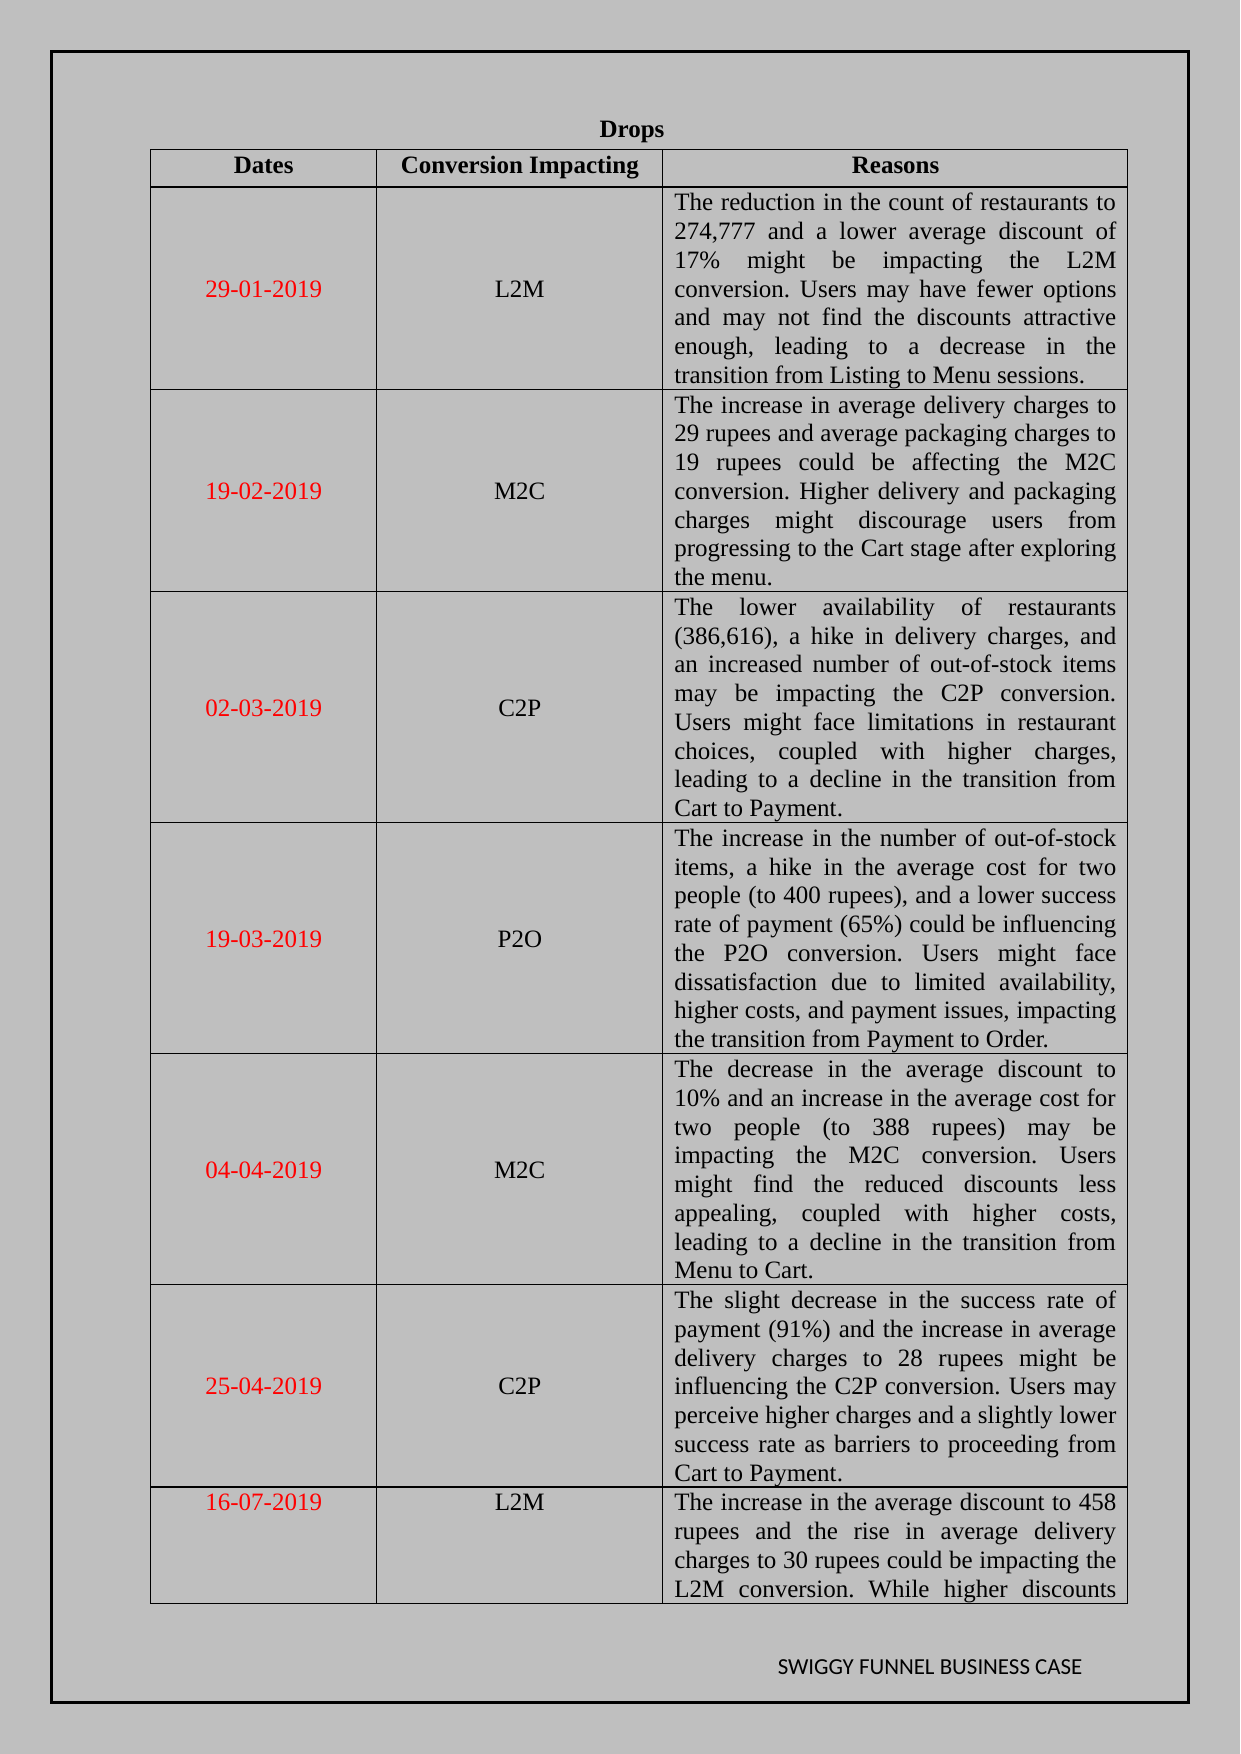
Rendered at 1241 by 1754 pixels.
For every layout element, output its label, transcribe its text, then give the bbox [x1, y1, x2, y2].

table_cell The reduction in the count of restaurants to 274,777 and a lower average discount of 17% might be impacting the L2M conversion. Users may have fewer options and may not find the discounts attractive enough, leading to a decrease in the transition from Listing to Menu sessions. [663, 188, 1127, 389]
table_cell P2O [377, 823, 662, 1053]
table_cell Dates [151, 150, 376, 186]
table_cell 16-07-2019 [151, 1488, 376, 1602]
table_cell L2M [377, 1488, 662, 1602]
table_cell The lower availability of restaurants (386,616), a hike in delivery charges, and an increased number of out-of-stock items may be impacting the C2P conversion. Users might face limitations in restaurant choices, coupled with higher charges, leading to a decline in the transition from Cart to Payment. [663, 592, 1127, 822]
table_cell Reasons [663, 150, 1127, 186]
table_cell C2P [377, 1285, 662, 1486]
table_cell 04-04-2019 [151, 1054, 376, 1284]
table_cell C2P [377, 592, 662, 822]
table_cell The increase in average delivery charges to 29 rupees and average packaging charges to 19 rupees could be affecting the M2C conversion. Higher delivery and packaging charges might discourage users from progressing to the Cart stage after exploring the menu. [663, 390, 1127, 591]
table_cell The decrease in the average discount to 10% and an increase in the average cost for two people (to 388 rupees) may be impacting the M2C conversion. Users might find the reduced discounts less appealing, coupled with higher costs, leading to a decline in the transition from Menu to Cart. [663, 1054, 1127, 1284]
table_cell 19-02-2019 [151, 390, 376, 591]
table_cell M2C [377, 1054, 662, 1284]
table_header Drops [151, 108, 1127, 149]
table_cell 19-03-2019 [151, 823, 376, 1053]
table_cell 29-01-2019 [151, 188, 376, 389]
table_cell Conversion Impacting [377, 150, 662, 186]
table_cell L2M [377, 188, 662, 389]
table_cell 25-04-2019 [151, 1285, 376, 1486]
table_cell 02-03-2019 [151, 592, 376, 822]
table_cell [663, 1488, 1127, 1602]
table_cell The slight decrease in the success rate of payment (91%) and the increase in average delivery charges to 28 rupees might be influencing the C2P conversion. Users may perceive higher charges and a slightly lower success rate as barriers to proceeding from Cart to Payment. [663, 1285, 1127, 1486]
table_cell The increase in the number of out-of-stock items, a hike in the average cost for two people (to 400 rupees), and a lower success rate of payment (65%) could be influencing the P2O conversion. Users might face dissatisfaction due to limited availability, higher costs, and payment issues, impacting the transition from Payment to Order. [663, 823, 1127, 1053]
table_cell M2C [377, 390, 662, 591]
